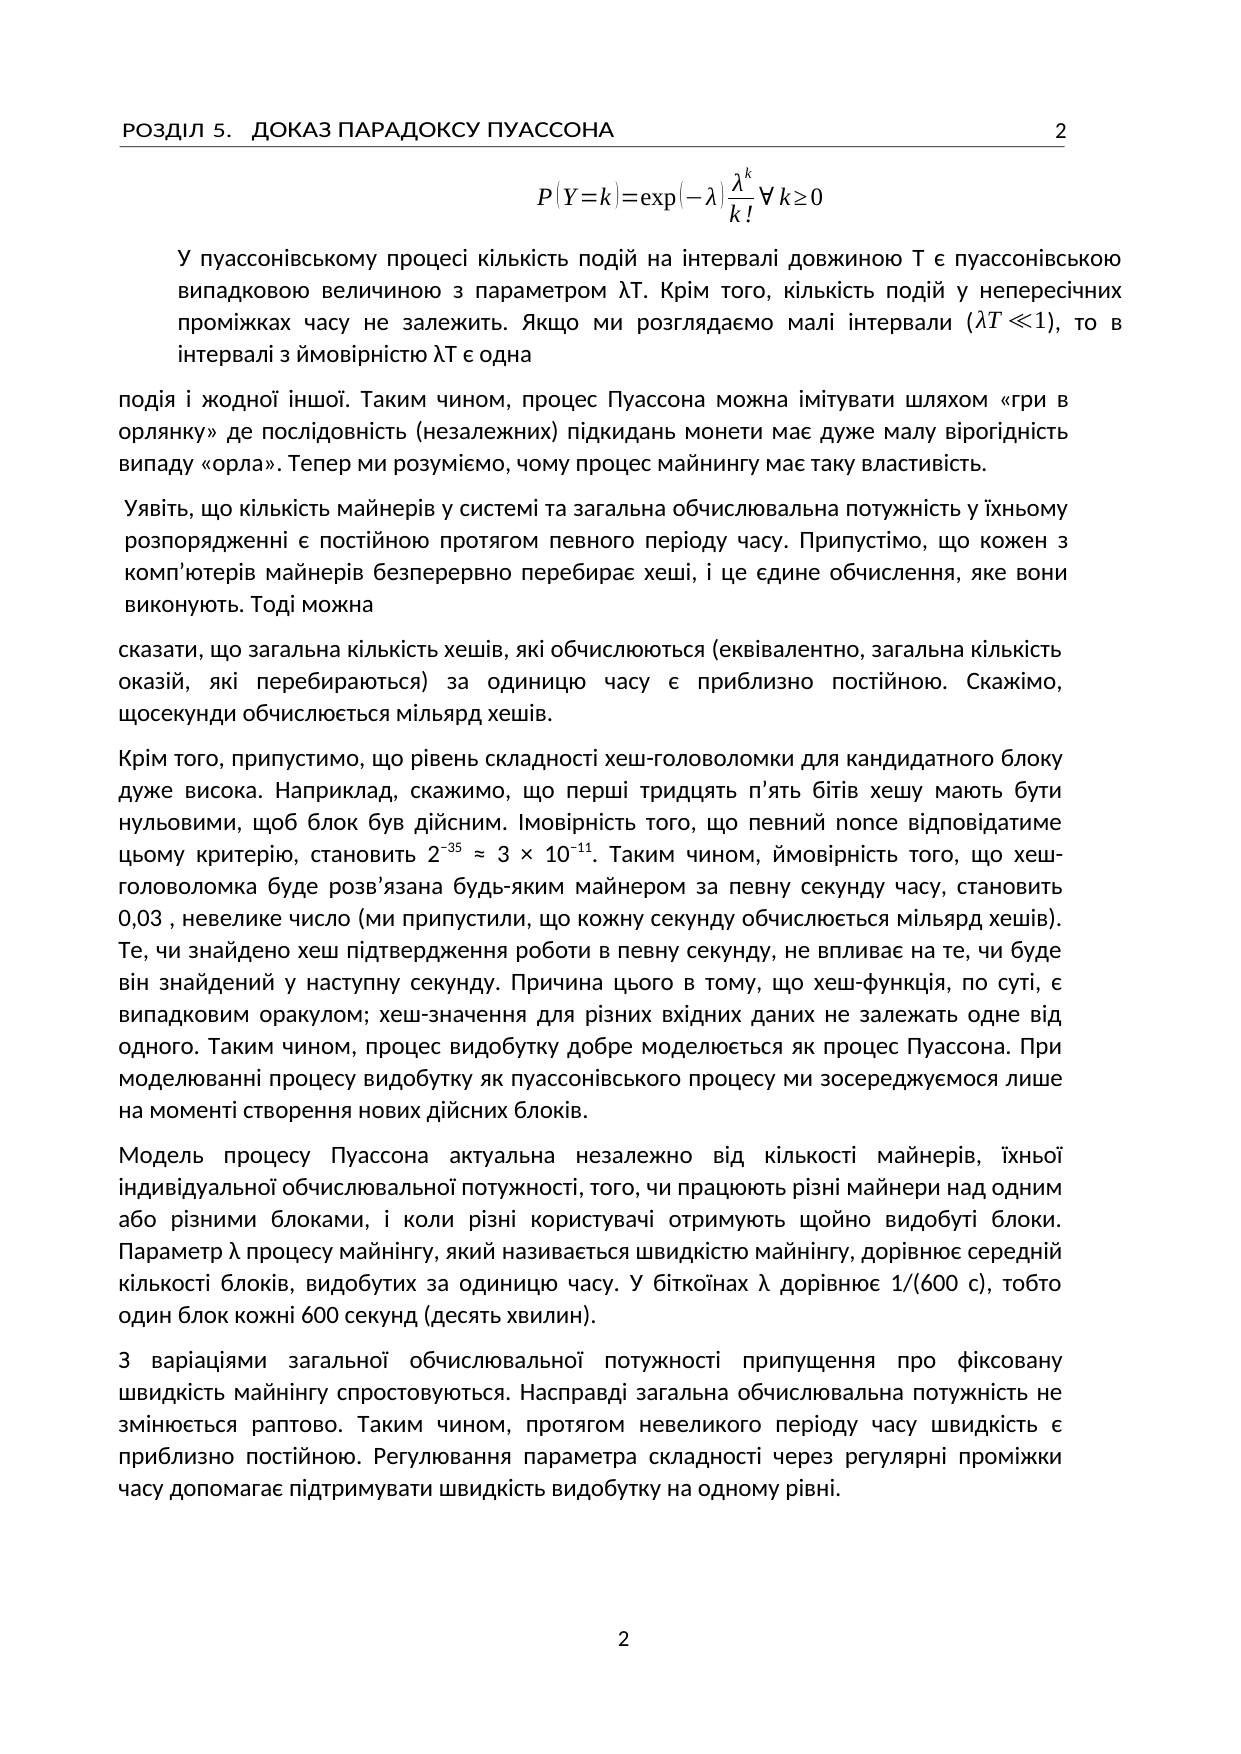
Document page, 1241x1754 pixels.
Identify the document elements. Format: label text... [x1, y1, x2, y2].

text сказати, що загальна кількість хешів, які обчислюються (еквівалентно, загальна кількість оказій, які перебираються) за одиницю часу є приблизно постійною. Скажімо, щосекунди обчислюється мільярд хешів. [118, 633, 1064, 727]
text З варіаціями загальної обчислювальної потужності припущення про фіксовану швидкість майнінгу спростовуються. Насправді загальна обчислювальна потужність не змінюється раптово. Таким чином, протягом невеликого періоду часу швидкість є приблизно постійною. Регулювання параметра складності через регулярні проміжки часу допомагає підтримувати швидкість видобутку на одному рівні. [118, 1344, 1064, 1502]
text У пуассонівському процесі кількість подій на інтервалі довжиною T є пуассонівською випадковою величиною з параметром λT. Крім того, кількість подій у непересічних проміжках часу не залежить. Якщо ми розглядаємо малі інтервали (), то в інтервалі з ймовірністю λT є одна [177, 242, 1123, 368]
text Уявіть, що кількість майнерів у системі та загальна обчислювальна потужність у їхньому розпорядженні є постійною протягом певного періоду часу. Припустімо, що кожен з комп’ютерів майнерів безперервно перебирає хеші, і це єдине обчислення, яке вони виконують. Тоді можна [124, 492, 1069, 618]
text Крім того, припустимо, що рівень складності хеш-головоломки для кандидатного блоку дуже висока. Наприклад, скажимо, що перші тридцять п’ять бітів хешу мають бути нульовими, щоб блок був дійсним. Імовірність того, що певний nonce відповідатиме цьому критерію, становить 2−35 ≈ 3 × 10−11. Таким чином, ймовірність того, що хеш-головоломка буде розв’язана будь-яким майнером за певну секунду часу, становить 0,03 , невелике число (ми припустили, що кожну секунду обчислюється мільярд хешів). Те, чи знайдено хеш підтвердження роботи в певну секунду, не впливає на те, чи буде він знайдений у наступну секунду. Причина цього в тому, що хеш-функція, по суті, є випадковим оракулом; хеш-значення для різних вхідних даних не залежать одне від одного. Таким чином, процес видобутку добре моделюється як процес Пуассона. При моделюванні процесу видобутку як пуассонівського процесу ми зосереджуємося лише на моменті створення нових дійсних блоків. [118, 742, 1064, 1124]
text подія і жодної іншої. Таким чином, процес Пуассона можна імітувати шляхом «гри в орлянку» де послідовність (незалежних) підкидань монети має дуже малу вірогідність випаду «орла». Тепер ми розуміємо, чому процес майнингу має таку властивість. [118, 383, 1069, 477]
text Модель процесу Пуассона актуальна незалежно від кількості майнерів, їхньої індивідуальної обчислювальної потужності, того, чи працюють різні майнери над одним або різними блоками, і коли різні користувачі отримують щойно видобуті блоки. Параметр λ процесу майнінгу, який називається швидкістю майнінгу, дорівнює середній кількості блоків, видобутих за одиницю часу. У біткоїнах λ дорівнює 1/(600 с), тобто один блок кожні 600 секунд (десять хвилин). [118, 1139, 1064, 1329]
